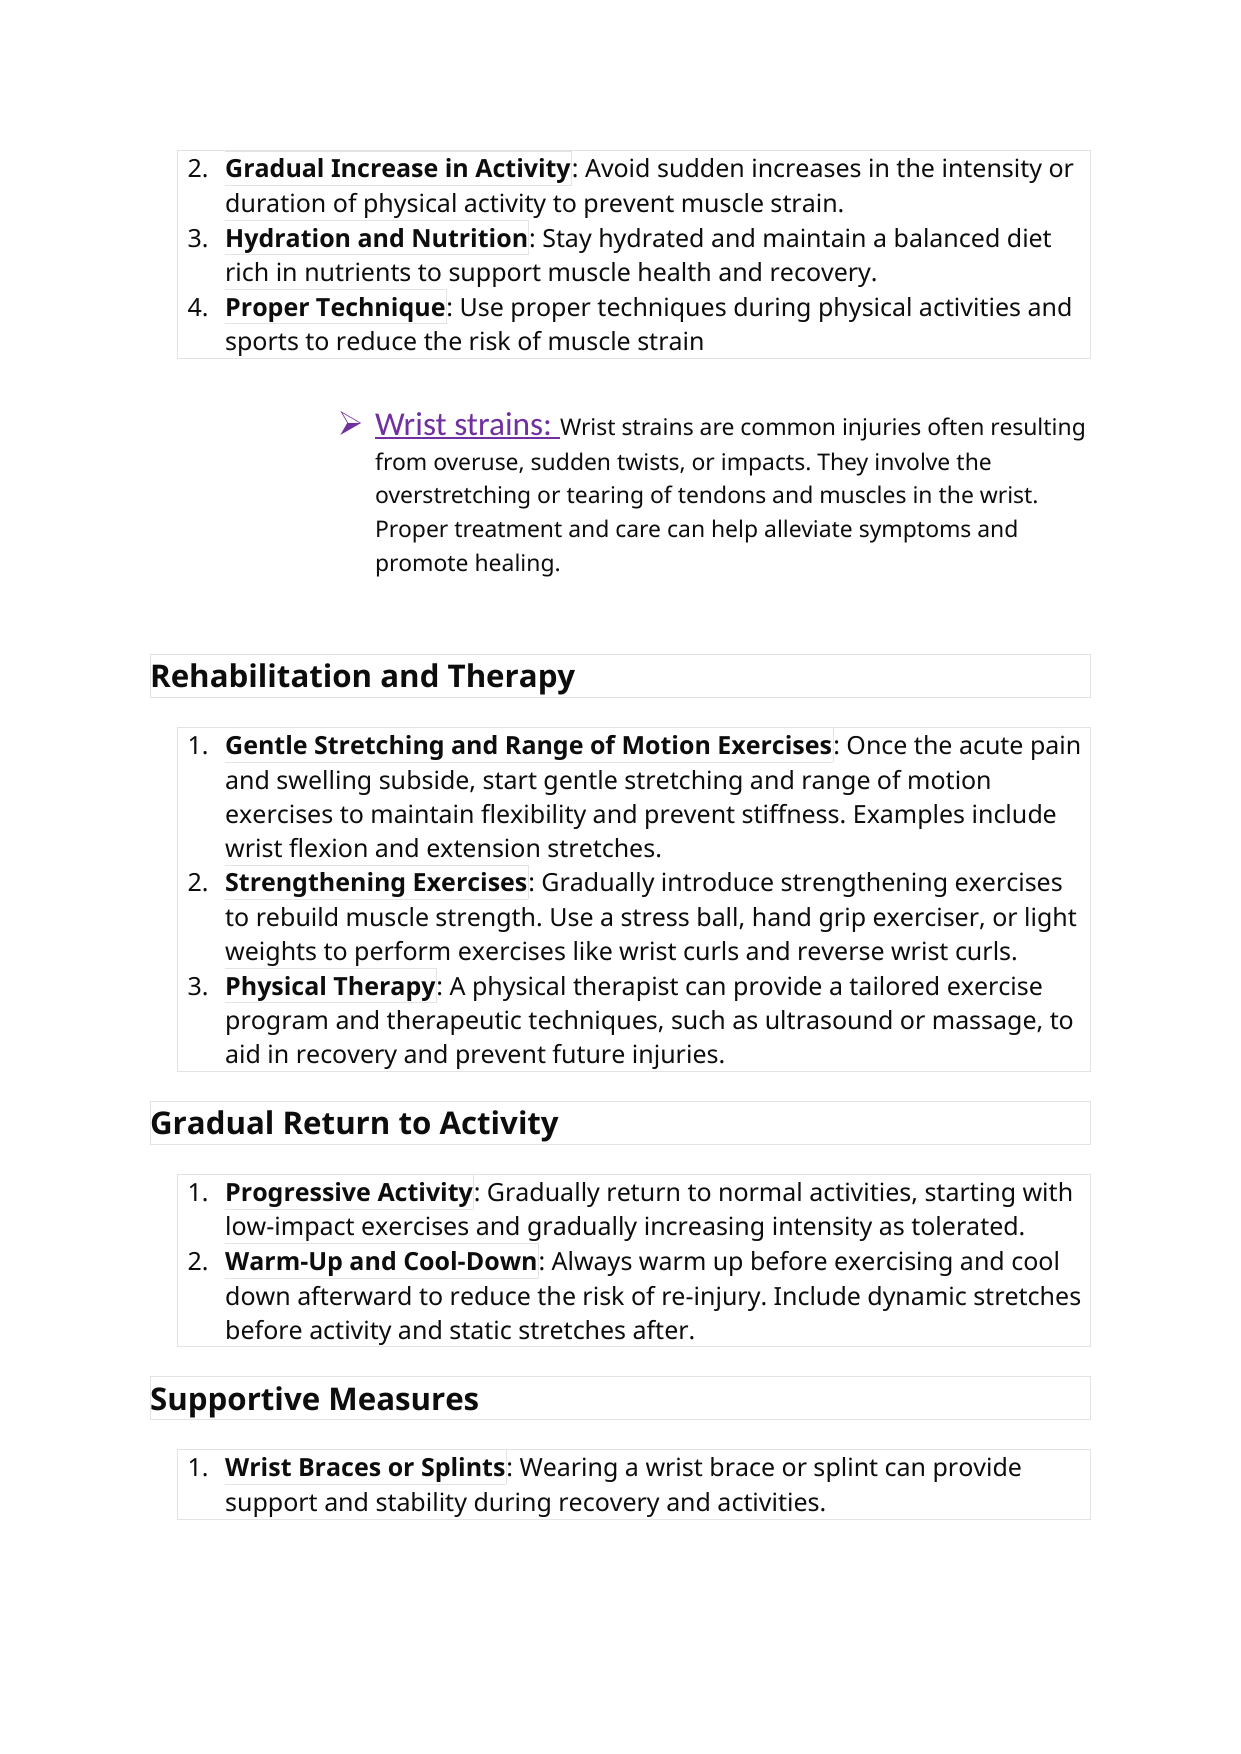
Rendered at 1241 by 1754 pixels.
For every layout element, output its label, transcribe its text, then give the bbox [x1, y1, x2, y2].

list Warm-Up and Cool-Down: Always warm up before exercising and cool down afterward to reduce the risk of re-injury. Include dynamic stretches before activity and static stretches after. [178, 1243, 1090, 1346]
list Wrist strains: Wrist strains are common injuries often resulting from overuse, sudden twists, or impacts. They involve the overstretching or tearing of tendons and muscles in the wrist. Proper treatment and care can help alleviate symptoms and promote healing. [337, 402, 1090, 578]
list Gradual Increase in Activity: Avoid sudden increases in the intensity or duration of physical activity to prevent muscle strain. [178, 151, 1090, 219]
list Progressive Activity: Gradually return to normal activities, starting with low-impact exercises and gradually increasing intensity as tolerated. [178, 1175, 1090, 1243]
list Strengthening Exercises: Gradually introduce strengthening exercises to rebuild muscle strength. Use a stress ball, hand grip exerciser, or light weights to perform exercises like wrist curls and reverse wrist curls. [178, 864, 1090, 967]
text Rehabilitation and Therapy [151, 655, 1090, 697]
text Gradual Return to Activity [151, 1102, 1090, 1144]
list Physical Therapy: A physical therapist can provide a tailored exercise program and therapeutic techniques, such as ultrasound or massage, to aid in recovery and prevent future injuries. [178, 967, 1090, 1071]
text Supportive Measures [151, 1377, 1090, 1419]
list Gentle Stretching and Range of Motion Exercises: Once the acute pain and swelling subside, start gentle stretching and range of motion exercises to maintain flexibility and prevent stiffness. Examples include wrist flexion and extension stretches. [178, 728, 1090, 864]
list Hydration and Nutrition: Stay hydrated and maintain a balanced diet rich in nutrients to support muscle health and recovery. [178, 219, 1090, 288]
list Wrist Braces or Splints: Wearing a wrist brace or splint can provide support and stability during recovery and activities. [178, 1450, 1090, 1519]
list Proper Technique: Use proper techniques during physical activities and sports to reduce the risk of muscle strain [178, 288, 1090, 358]
